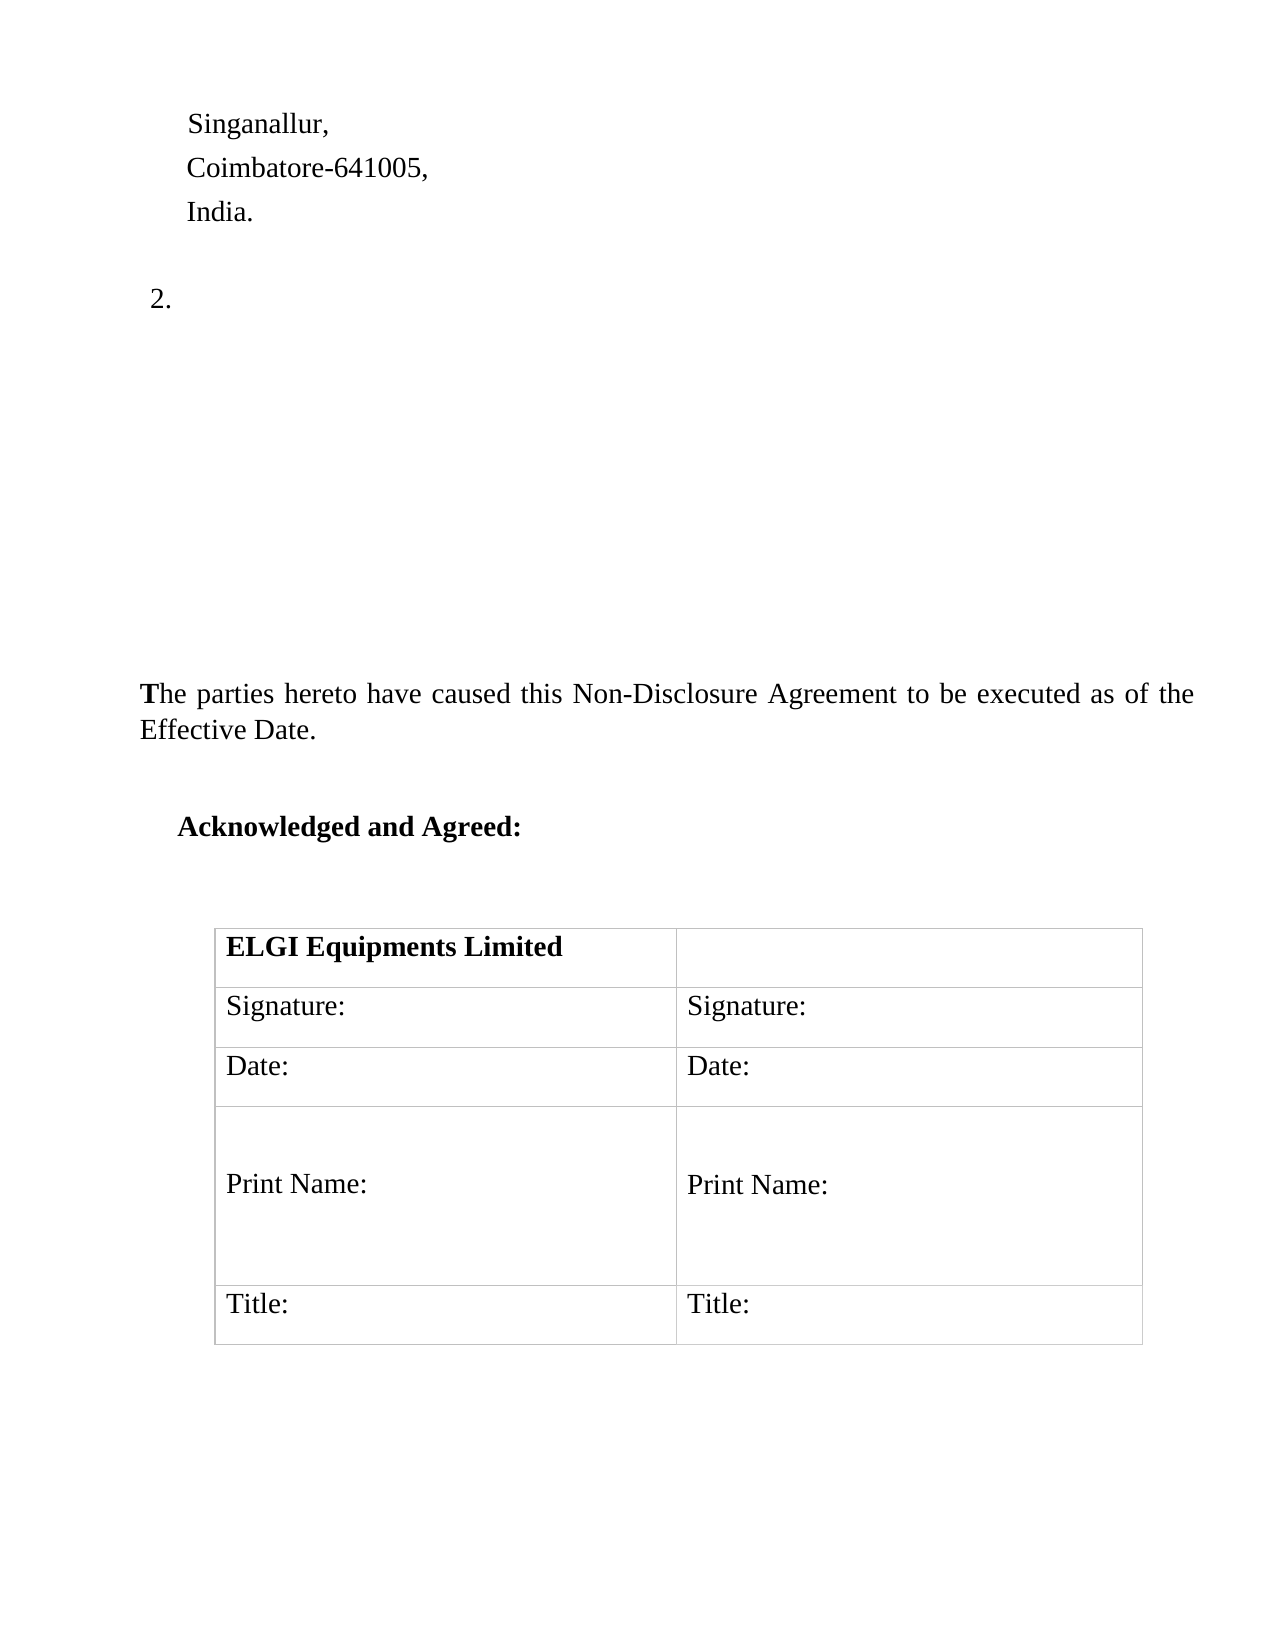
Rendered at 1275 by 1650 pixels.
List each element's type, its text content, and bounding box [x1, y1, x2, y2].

text Acknowledged and Agreed: [139, 809, 1200, 843]
text Singanallur, [187, 106, 1194, 140]
table_cell Title: [216, 1286, 676, 1344]
table_cell Title: [677, 1286, 1142, 1344]
table_cell Signature: [677, 988, 1142, 1047]
table_cell Print Name: [677, 1107, 1142, 1285]
table_cell Print Name: [216, 1107, 676, 1285]
table_cell Signature: [216, 988, 676, 1047]
table_cell Date: [216, 1048, 676, 1106]
table_cell Date: [677, 1048, 1142, 1106]
table_header [677, 929, 1142, 987]
text 2. [150, 282, 1194, 315]
table_header ELGI Equipments Limited [216, 929, 676, 987]
text Coimbatore-641005, [150, 150, 1194, 184]
text India. [150, 194, 1194, 227]
text The parties hereto have caused this Non-Disclosure Agreement to be executed as of the Effective Date. [139, 676, 1194, 746]
